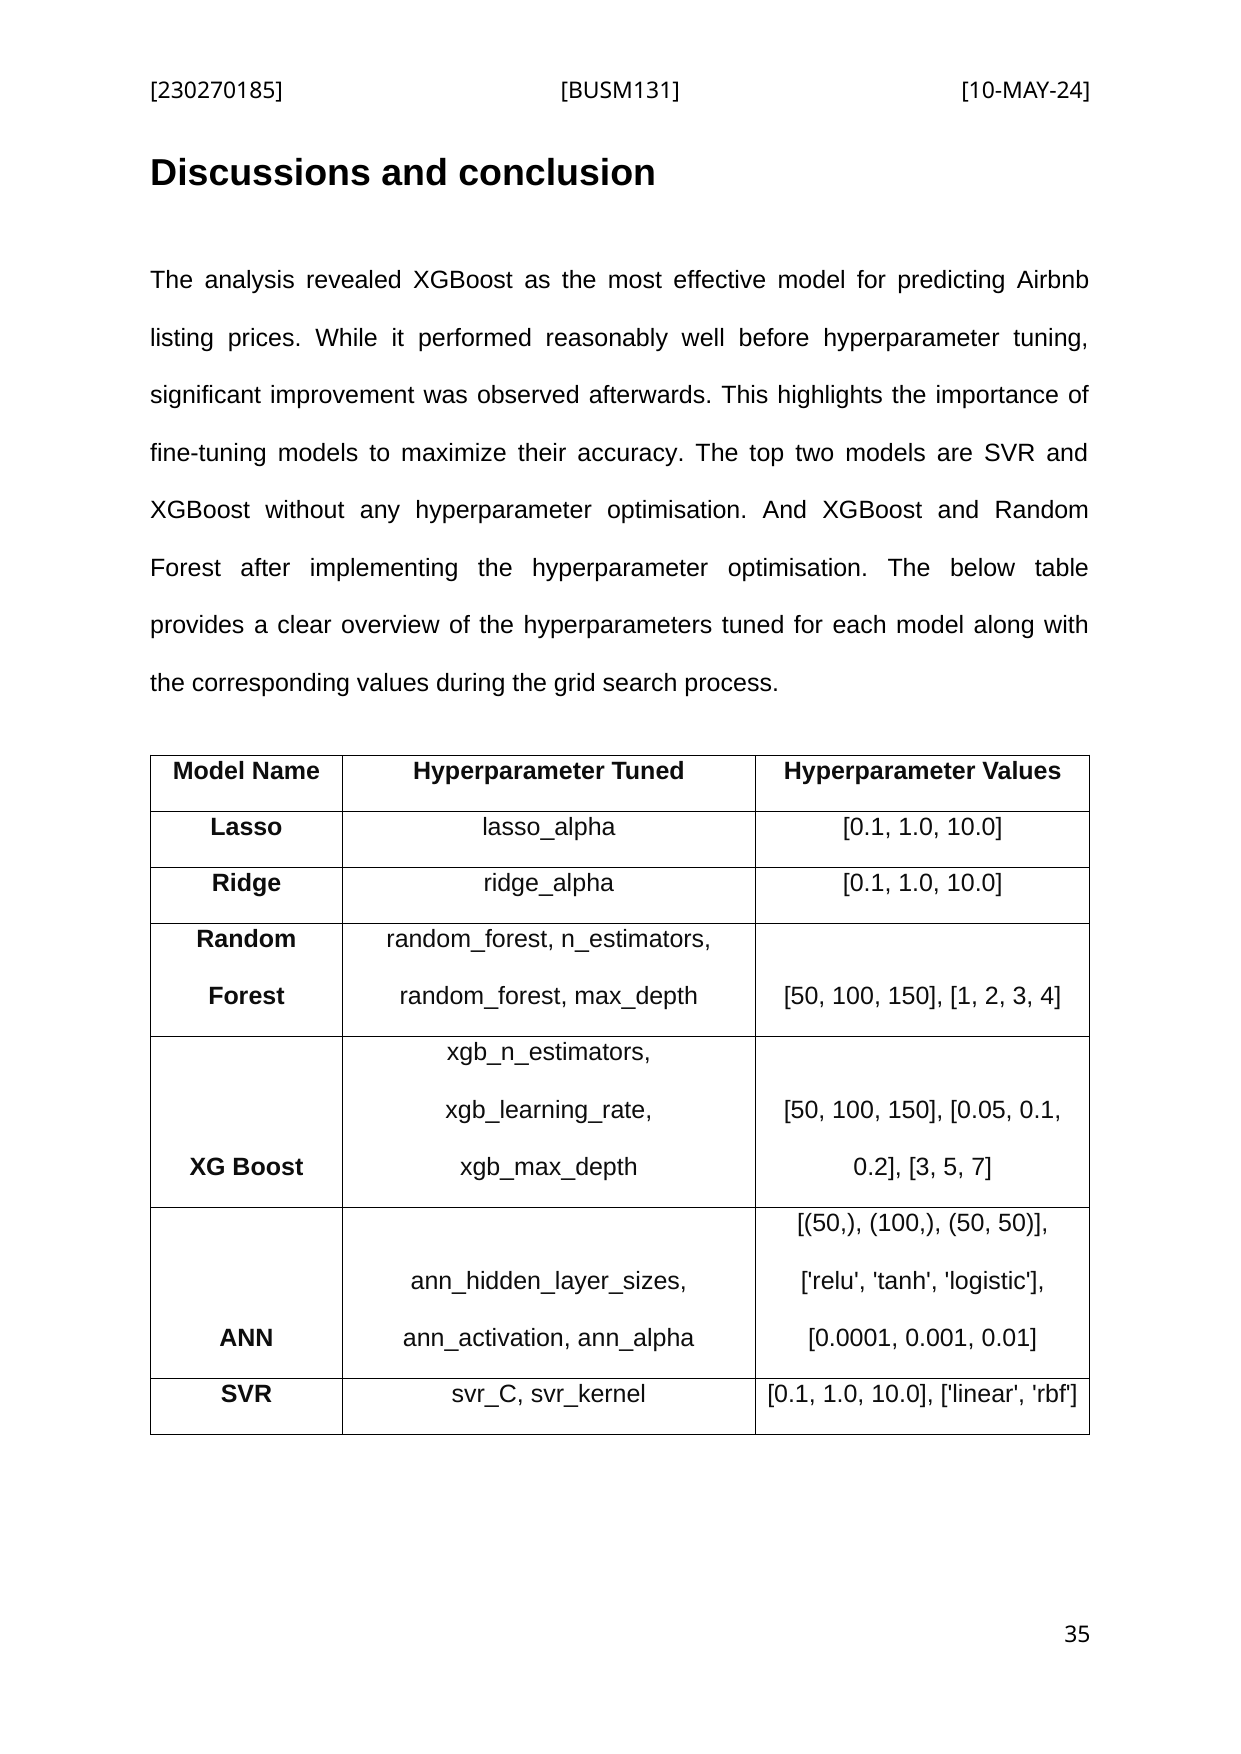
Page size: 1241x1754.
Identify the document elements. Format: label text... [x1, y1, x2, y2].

table_cell random_forest, n_estimators, random_forest, max_depth [343, 924, 755, 1036]
table_cell xgb_n_estimators, xgb_learning_rate, xgb_max_depth [343, 1037, 755, 1207]
table_cell ridge_alpha [343, 868, 755, 923]
table_cell XG Boost [151, 1037, 342, 1207]
subtitle Discussions and conclusion [150, 150, 1090, 193]
table_cell [0.1, 1.0, 10.0] [756, 868, 1089, 923]
table_cell [0.1, 1.0, 10.0] [756, 812, 1089, 867]
table_cell Random Forest [151, 924, 342, 1036]
table_cell Lasso [151, 812, 342, 867]
table_cell [50, 100, 150], [0.05, 0.1, 0.2], [3, 5, 7] [756, 1037, 1089, 1207]
text The analysis revealed XGBoost as the most effective model for predicting Airbnb listing prices. While it performed reasonably well before hyperparameter tuning, significant improvement was observed afterwards. This highlights the importance of fine-tuning models to maximize their accuracy. The top two models are SVR and XGBoost without any hyperparameter optimisation. And XGBoost and Random Forest after implementing the hyperparameter optimisation. The below table provides a clear overview of the hyperparameters tuned for each model along with the corresponding values during the grid search process. [150, 265, 1090, 697]
table_header Model Name [151, 756, 342, 811]
table_header Hyperparameter Values [756, 756, 1089, 811]
table_cell [(50,), (100,), (50, 50)], ['relu', 'tanh', 'logistic'], [0.0001, 0.001, 0.01] [756, 1208, 1089, 1378]
table_cell ANN [151, 1208, 342, 1378]
table_cell svr_C, svr_kernel [343, 1379, 755, 1434]
table_header Hyperparameter Tuned [343, 756, 755, 811]
table_cell Ridge [151, 868, 342, 923]
table_cell [50, 100, 150], [1, 2, 3, 4] [756, 924, 1089, 1036]
table_cell SVR [151, 1379, 342, 1434]
table_cell lasso_alpha [343, 812, 755, 867]
table_cell ann_hidden_layer_sizes, ann_activation, ann_alpha [343, 1208, 755, 1378]
table_cell [0.1, 1.0, 10.0], ['linear', 'rbf'] [756, 1379, 1089, 1434]
